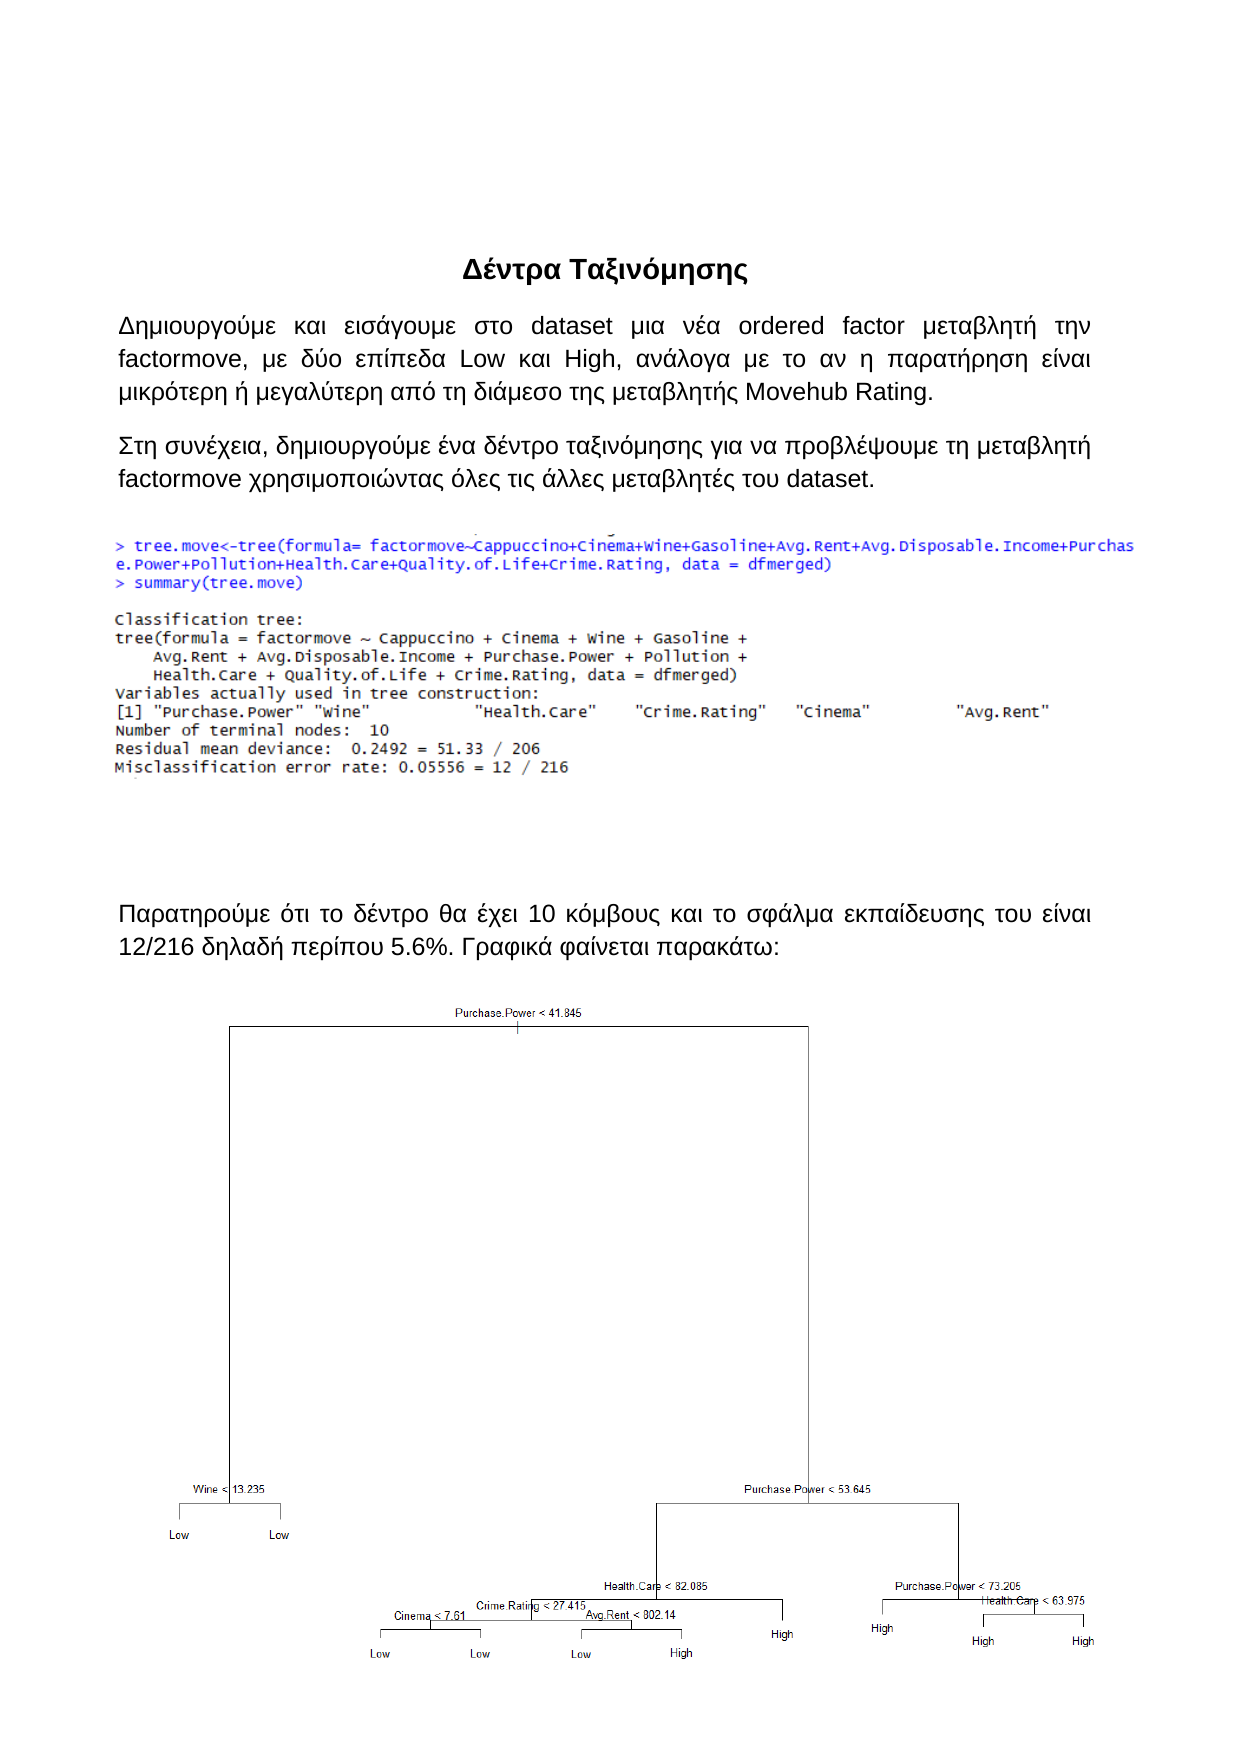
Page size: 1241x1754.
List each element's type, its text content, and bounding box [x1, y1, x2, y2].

picture [164, 999, 1104, 1664]
text Δέντρα Ταξινόμησης [118, 252, 1092, 285]
text Παρατηρούμε ότι το δέντρο θα έχει 10 κόμβους και το σφάλμα εκπαίδευσης του είναι 12/216 δηλαδή περίπου 5.6%. Γραφικά φαίνεται παρακάτω: [118, 899, 1092, 961]
text Στη συνέχεια, δημιουργούμε ένα δέντρο ταξινόμησης για να προβλέψουμε τη μεταβλητή factormove χρησιμοποιώντας όλες τις άλλες μεταβλητές του dataset. [118, 431, 1092, 493]
text Δημιουργούμε και εισάγουμε στο dataset μια νέα ordered factor μεταβλητή την factormove, με δύο επίπεδα Low και High, ανάλογα με το αν η παρατήρηση είναι μικρότερη ή μεγαλύτερη από τη διάμεσο της μεταβλητής Movehub Rating. [118, 311, 1092, 406]
picture [112, 534, 1140, 778]
